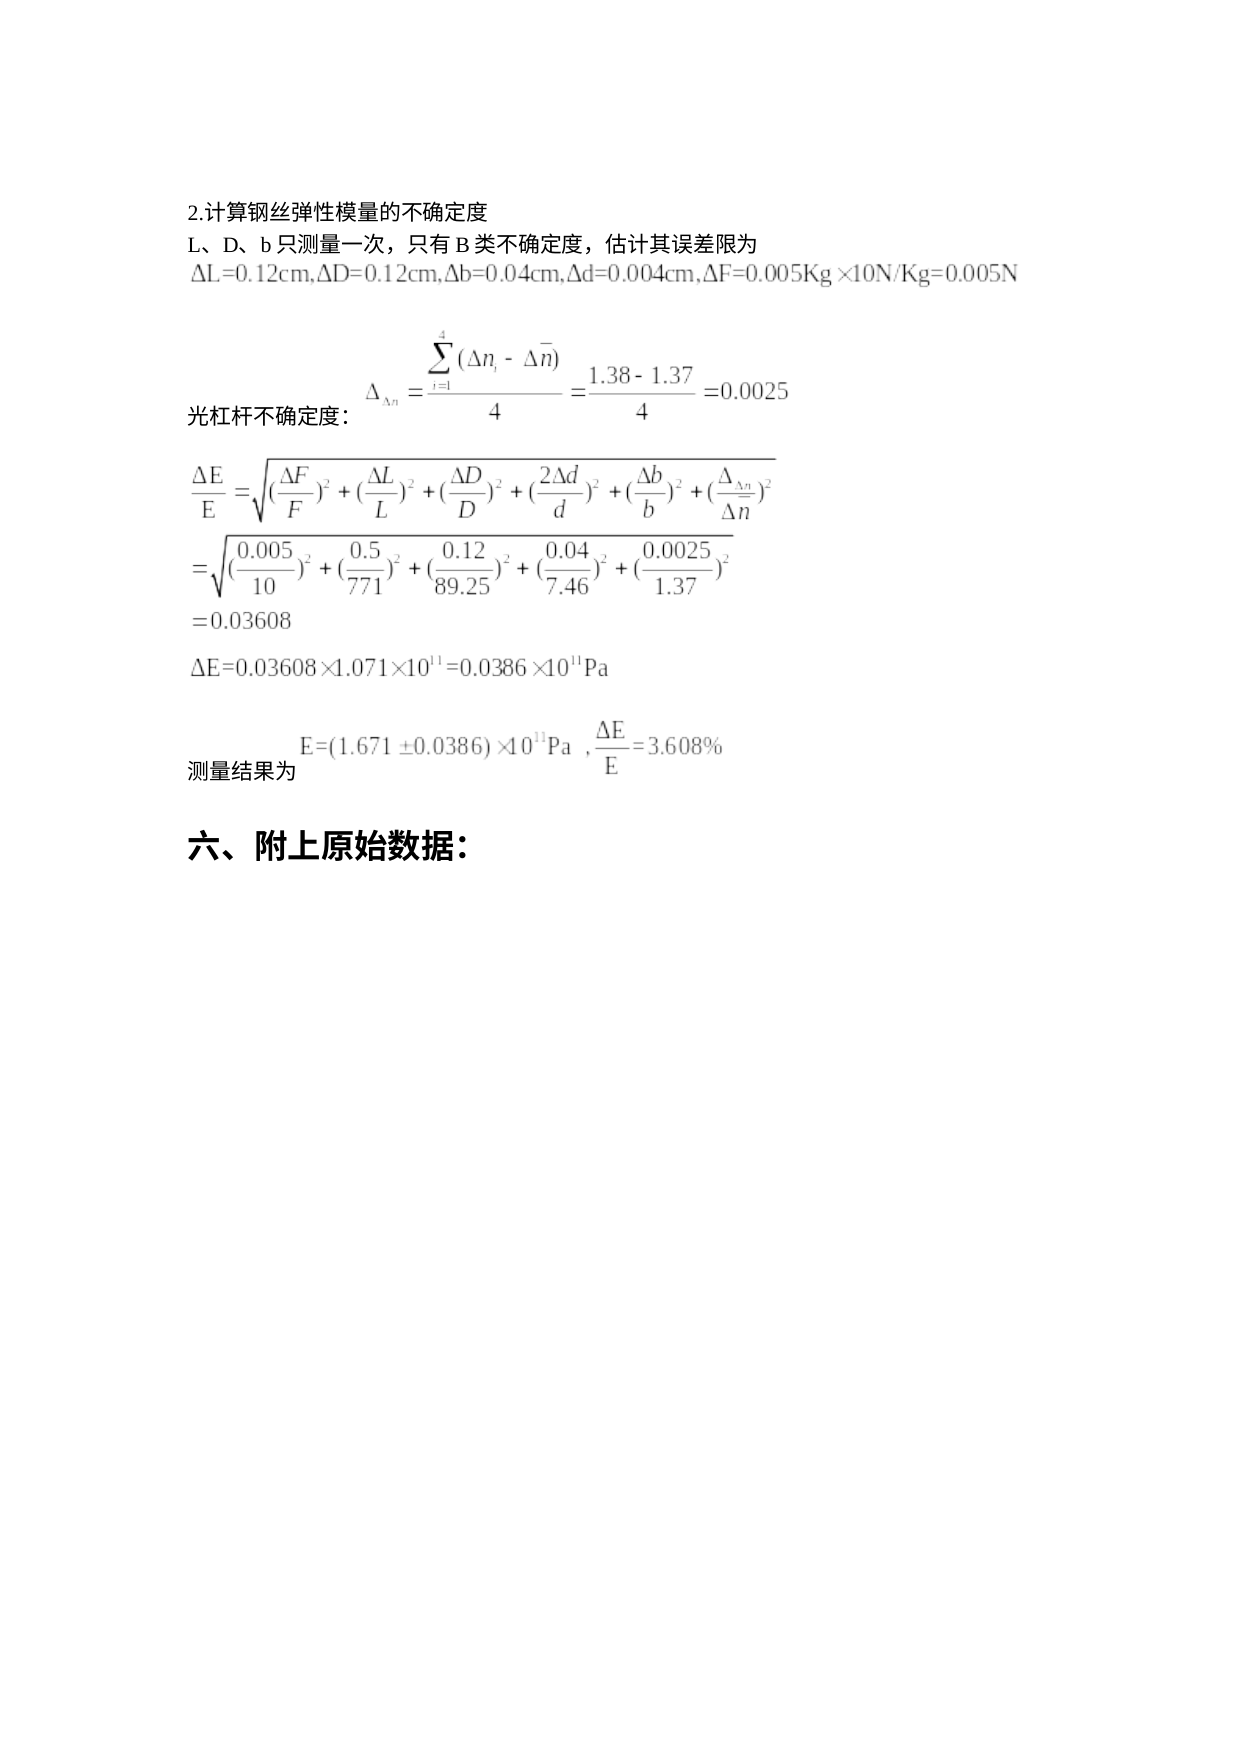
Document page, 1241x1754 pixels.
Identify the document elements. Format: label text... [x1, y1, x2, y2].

text 2.计算钢丝弹性模量的不确定度 [187, 194, 1053, 227]
text L、D、b只测量一次，只有B类不确定度，估计其误差限为 [187, 227, 1053, 259]
text 六、附上原始数据： [187, 812, 1053, 877]
text 测量结果为 [187, 714, 1053, 812]
text 光杠杆不确定度： [187, 324, 1053, 454]
